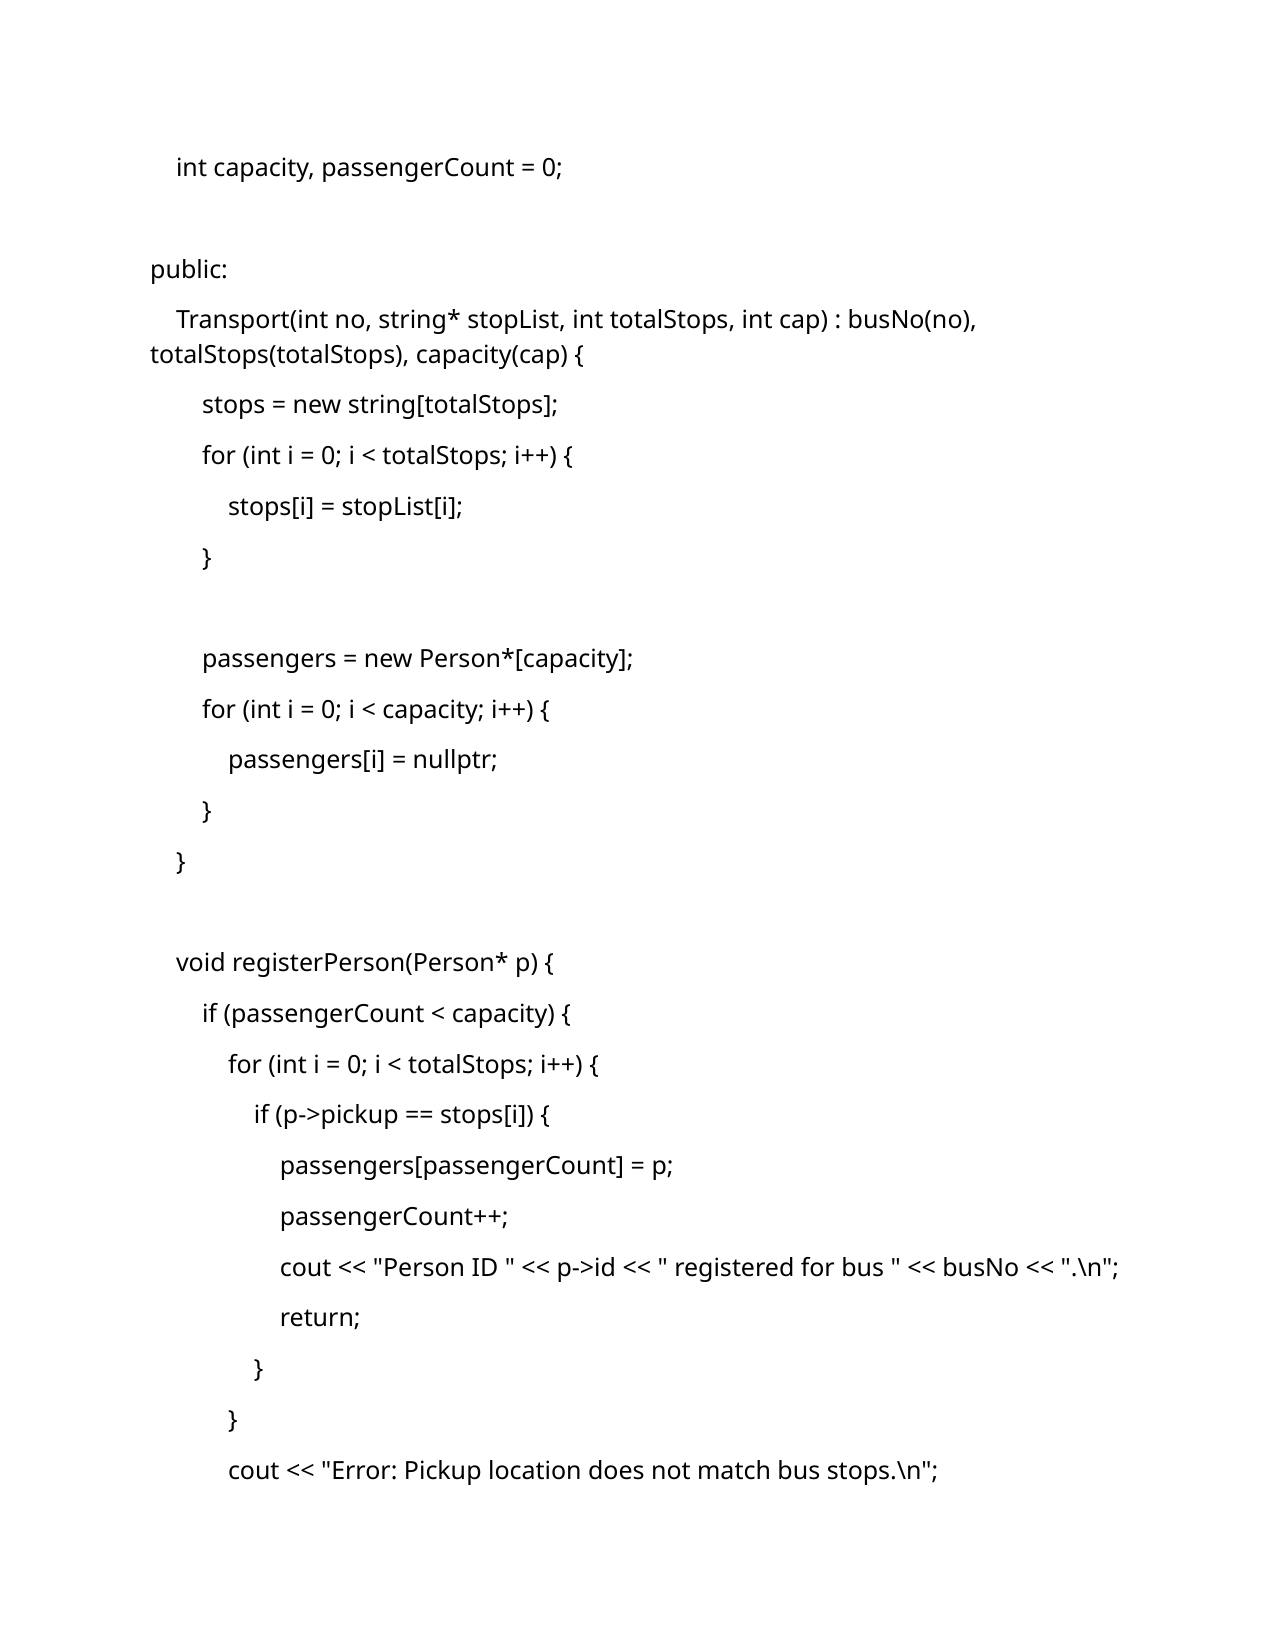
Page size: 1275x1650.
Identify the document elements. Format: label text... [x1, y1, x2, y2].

text for (int i = 0; i < capacity; i++) { [150, 691, 1125, 725]
text Transport(int no, string* stopList, int totalStops, int cap) : busNo(no), totalStops(totalStops), capacity(cap) { [150, 302, 1125, 370]
text stops[i] = stopList[i]; [150, 488, 1125, 522]
text void registerPerson(Person* p) { [150, 945, 1125, 979]
text cout << "Person ID " << p->id << " registered for bus " << busNo << ".\n"; [150, 1249, 1125, 1283]
text public: [150, 251, 1125, 286]
text for (int i = 0; i < totalStops; i++) { [150, 1046, 1125, 1081]
text if (passengerCount < capacity) { [150, 996, 1125, 1030]
text } [150, 1402, 1125, 1436]
text if (p->pickup == stops[i]) { [150, 1097, 1125, 1131]
text } [150, 1351, 1125, 1385]
text passengers = new Person*[capacity]; [150, 641, 1125, 675]
text int capacity, passengerCount = 0; [150, 150, 1125, 184]
text } [150, 843, 1125, 878]
text passengerCount++; [150, 1199, 1125, 1233]
text cout << "Error: Pickup location does not match bus stops.\n"; [150, 1452, 1125, 1486]
text } [150, 539, 1125, 573]
text passengers[i] = nullptr; [150, 742, 1125, 776]
text return; [150, 1300, 1125, 1334]
text passengers[passengerCount] = p; [150, 1148, 1125, 1182]
text } [150, 793, 1125, 827]
text stops = new string[totalStops]; [150, 387, 1125, 421]
text for (int i = 0; i < totalStops; i++) { [150, 438, 1125, 472]
